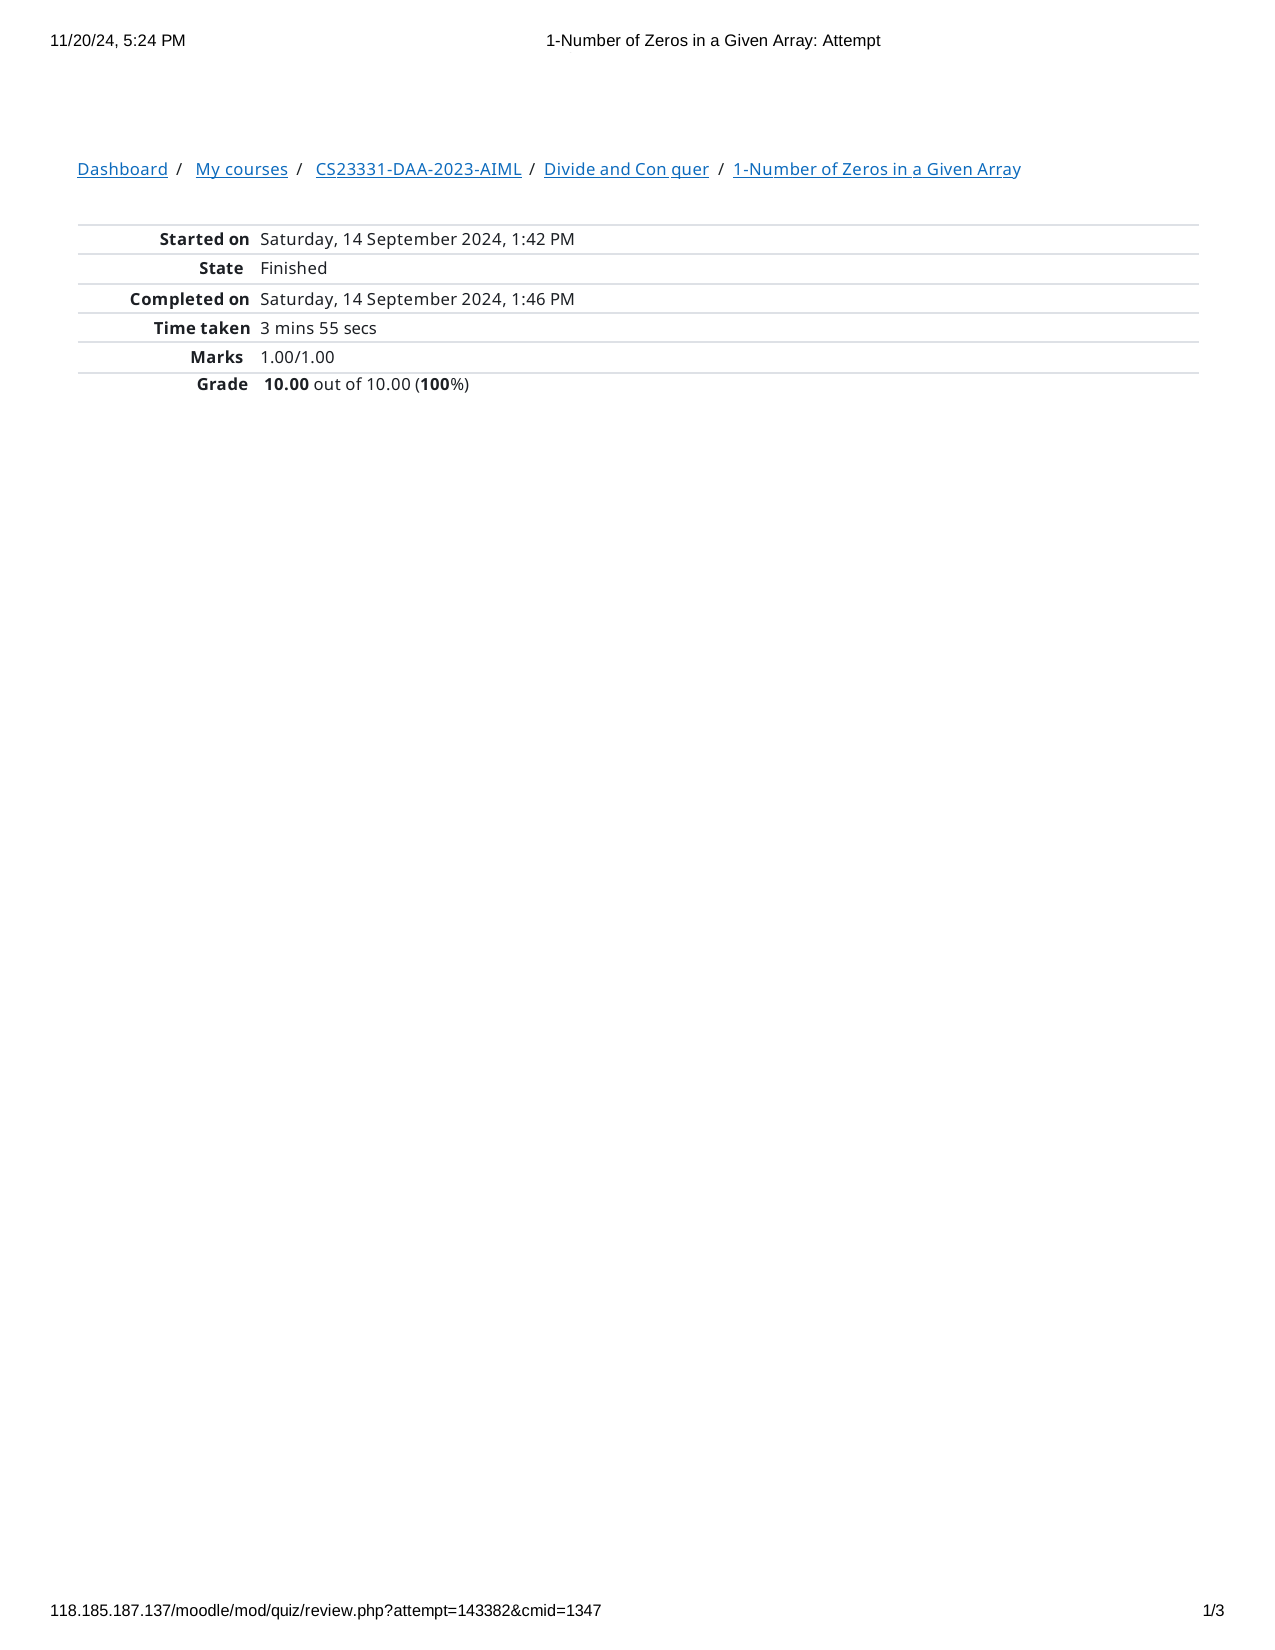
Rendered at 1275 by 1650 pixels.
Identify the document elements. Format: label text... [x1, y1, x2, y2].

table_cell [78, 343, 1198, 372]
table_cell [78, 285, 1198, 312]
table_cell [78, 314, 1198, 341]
text Dashboard / My courses / CS23331-DAA-2023-AIML / Divide and Con quer / 1-Number of Zeros in a Given Array [77, 157, 1235, 178]
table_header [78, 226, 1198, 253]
text Grade 10.00 out of 10.00 (100%) [197, 373, 1235, 394]
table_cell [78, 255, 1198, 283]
